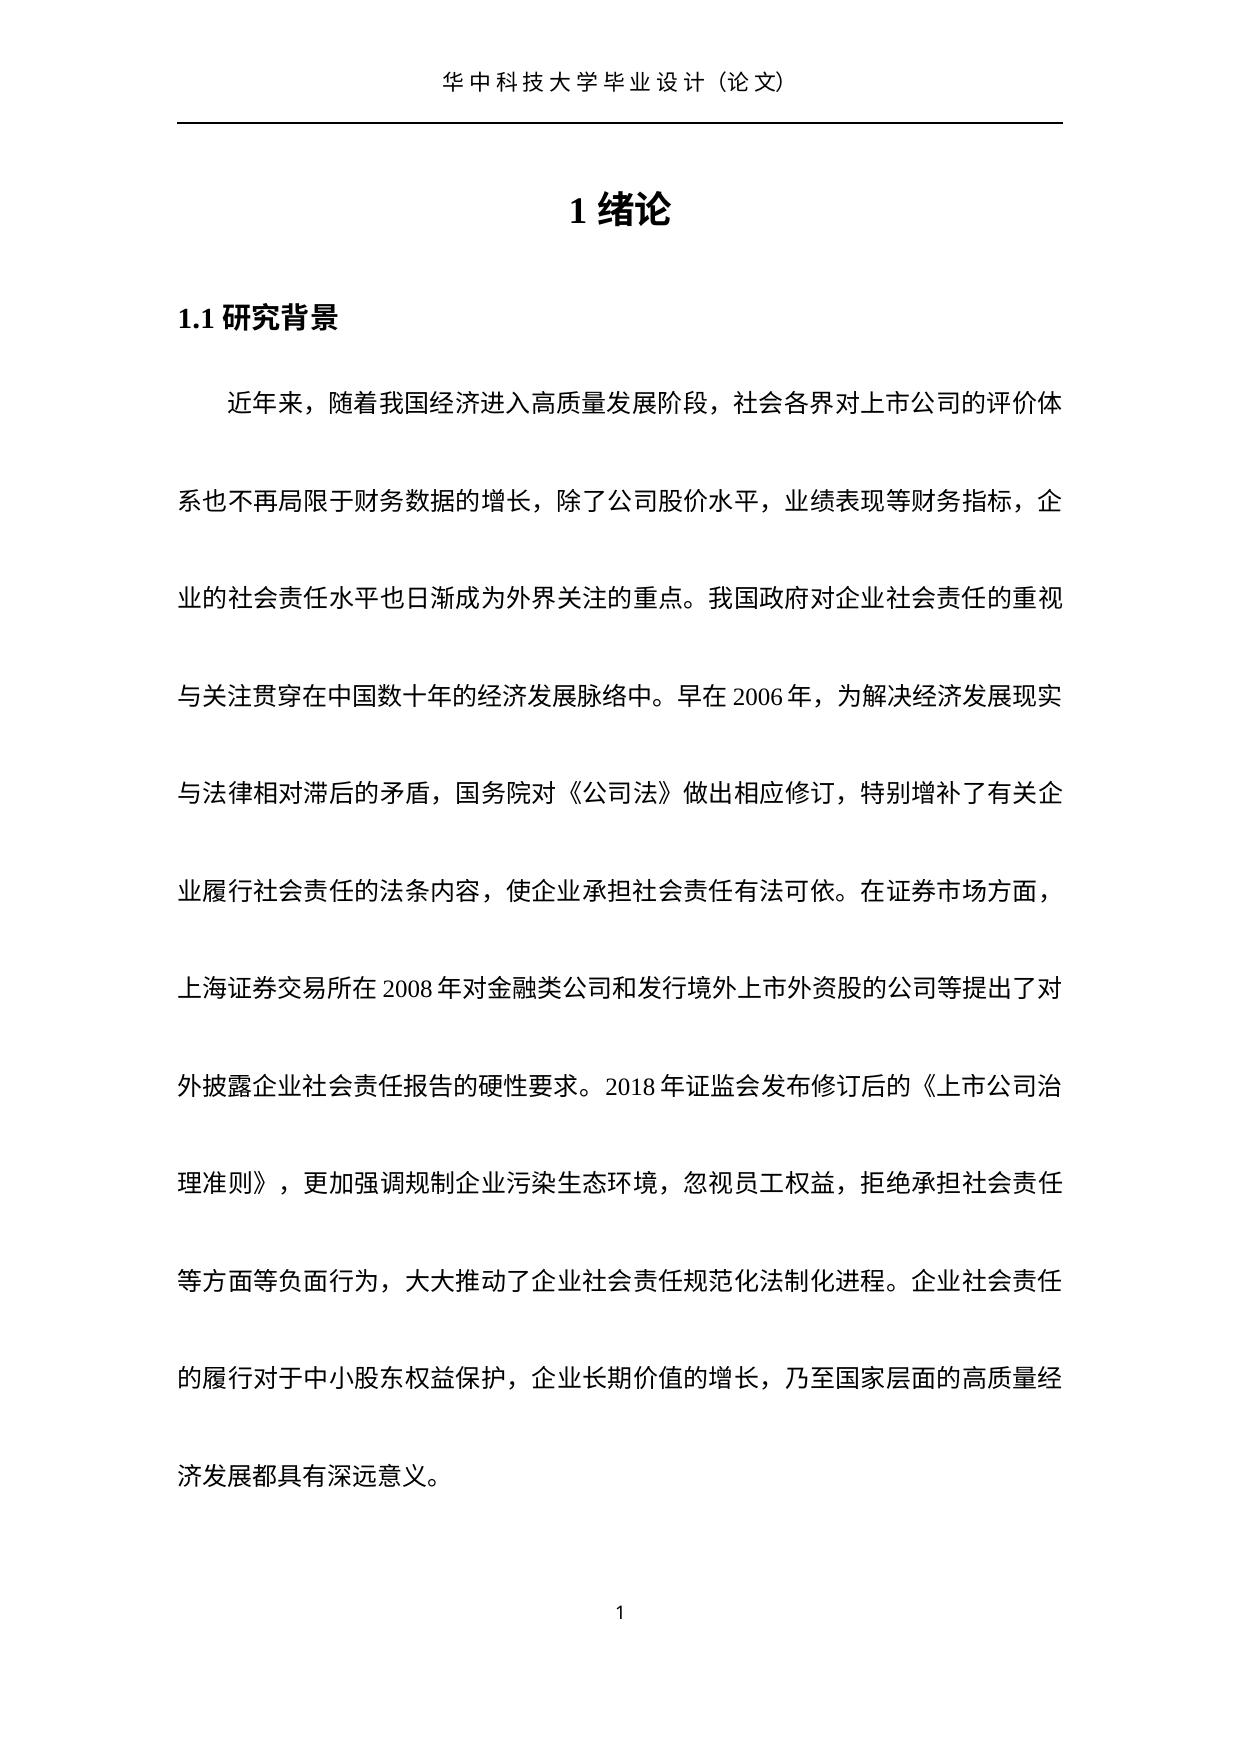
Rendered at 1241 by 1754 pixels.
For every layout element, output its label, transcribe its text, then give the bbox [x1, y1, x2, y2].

text 近年来，随着我国经济进入高质量发展阶段，社会各界对上市公司的评价体系也不再局限于财务数据的增长，除了公司股价水平，业绩表现等财务指标，企业的社会责任水平也日渐成为外界关注的重点。我国政府对企业社会责任的重视与关注贯穿在中国数十年的经济发展脉络中。早在2006年，为解决经济发展现实与法律相对滞后的矛盾，国务院对《公司法》做出相应修订，特别增补了有关企业履行社会责任的法条内容，使企业承担社会责任有法可依。在证券市场方面，上海证券交易所在2008年对金融类公司和发行境外上市外资股的公司等提出了对外披露企业社会责任报告的硬性要求。2018年证监会发布修订后的《上市公司治理准则》，更加强调规制企业污染生态环境，忽视员工权益，拒绝承担社会责任等方面等负面行为，大大推动了企业社会责任规范化法制化进程。企业社会责任的履行对于中小股东权益保护，企业长期价值的增长，乃至国家层面的高质量经济发展都具有深远意义。 [177, 369, 1063, 1507]
text 1 绪论 [177, 175, 1063, 240]
text 1.1 研究背景 [177, 283, 1063, 348]
